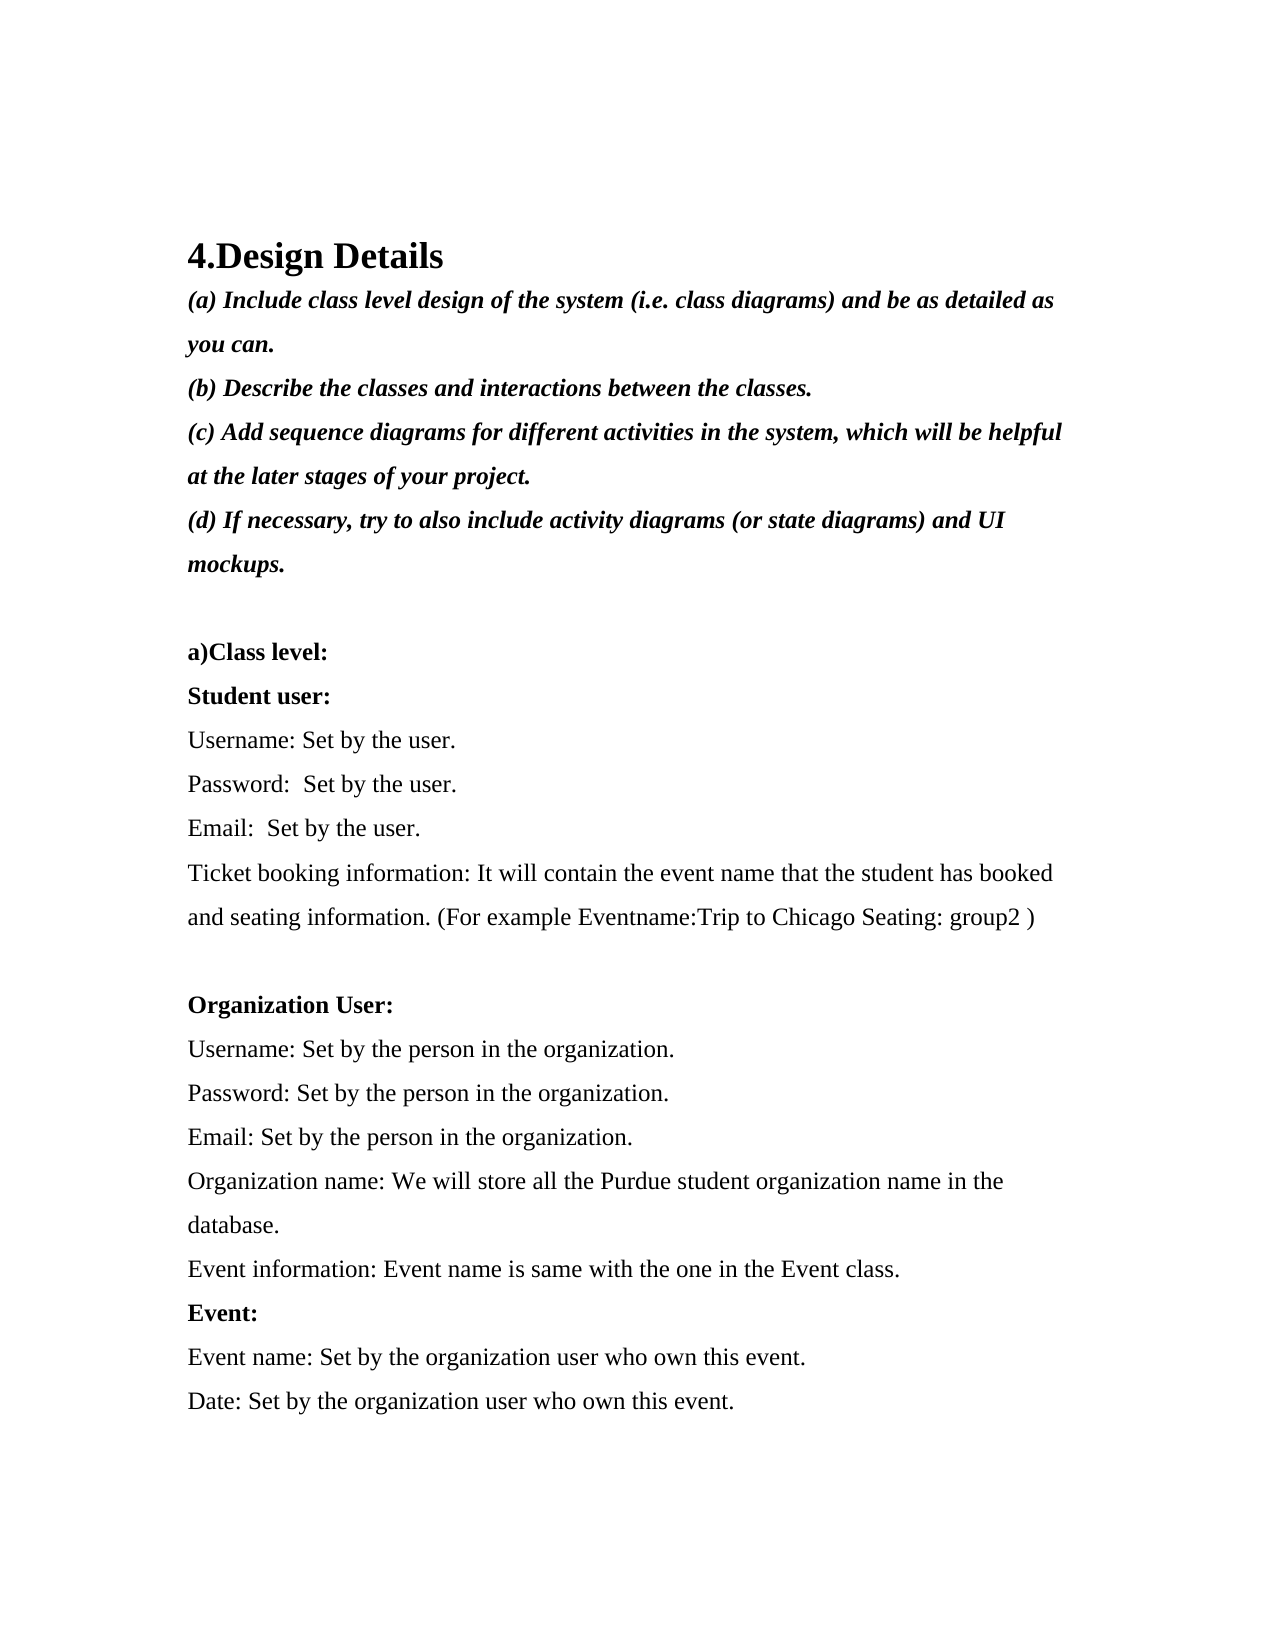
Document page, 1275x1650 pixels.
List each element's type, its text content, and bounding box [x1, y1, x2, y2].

text Username: Set by the user. [187, 718, 1087, 762]
text Date: Set by the organization user who own this event. [187, 1379, 1087, 1423]
text Email: Set by the user. [187, 806, 1087, 850]
text (c) Add sequence diagrams for different activities in the system, which will be helpful at the later stages of your project. [187, 409, 1087, 497]
text Email: Set by the person in the organization. [187, 1114, 1087, 1158]
text Organization User: [187, 982, 1087, 1026]
text Ticket booking information: It will contain the event name that the student has booked and seating information. (For example Eventname:Trip to Chicago Seating: group2 ) [187, 850, 1087, 938]
text (a) Include class level design of the system (i.e. class diagrams) and be as detailed as you can. [187, 277, 1087, 365]
text Organization name: We will store all the Purdue student organization name in the database. [187, 1158, 1087, 1247]
text Username: Set by the person in the organization. [187, 1026, 1087, 1070]
text Password: Set by the user. [187, 762, 1087, 806]
text a)Class level: [187, 630, 1087, 674]
text Student user: [187, 674, 1087, 718]
text (b) Describe the classes and interactions between the classes. [187, 365, 1087, 409]
text Event information: Event name is same with the one in the Event class. [187, 1247, 1087, 1291]
text Event name: Set by the organization user who own this event. [187, 1335, 1087, 1379]
text Password: Set by the person in the organization. [187, 1070, 1087, 1114]
text (d) If necessary, try to also include activity diagrams (or state diagrams) and UI mockups. [187, 497, 1087, 586]
text 4.Design Details [187, 233, 1087, 277]
text Event: [187, 1291, 1087, 1335]
